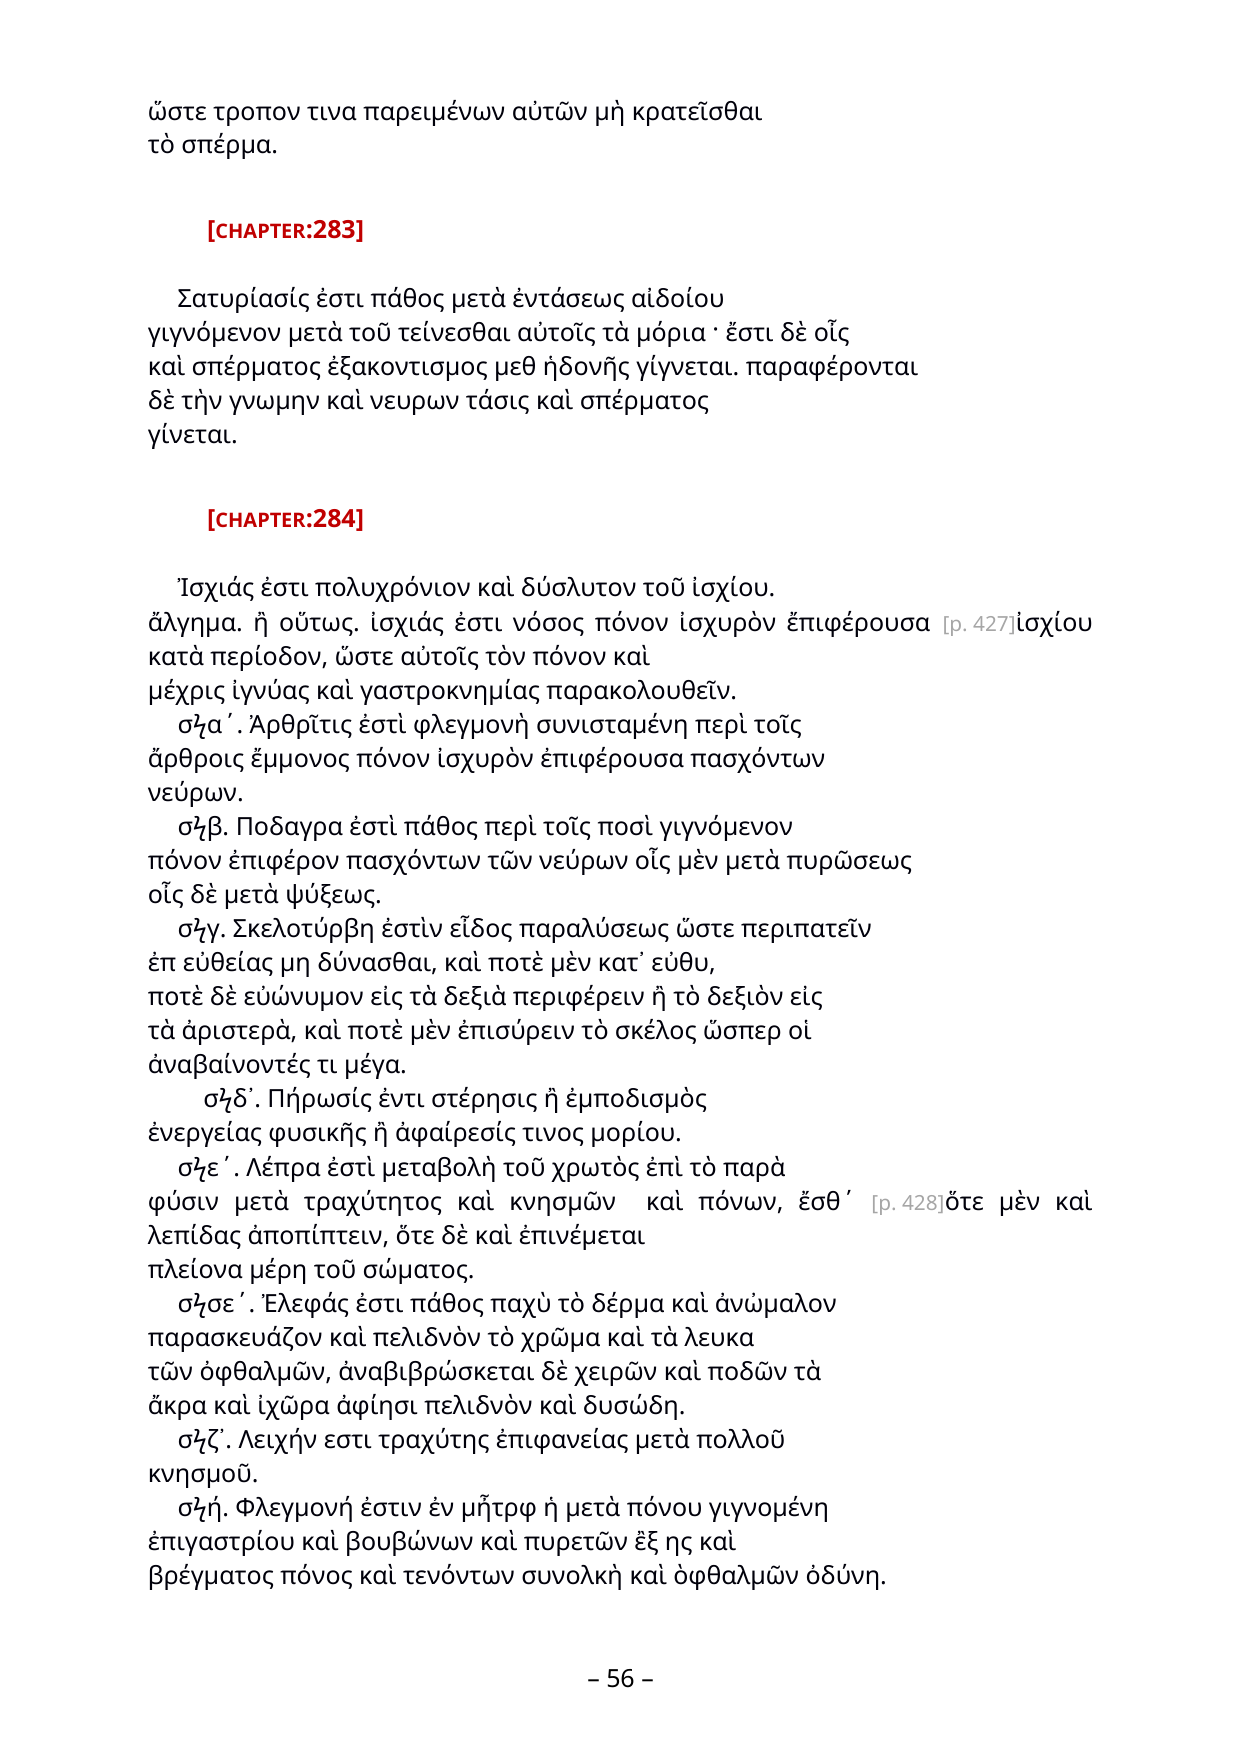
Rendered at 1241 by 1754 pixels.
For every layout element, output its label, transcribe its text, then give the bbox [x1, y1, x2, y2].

text σϟδ᾽. Πήρωσίς ἐντι στέρησις ἢ ἐμποδισμὸς ἐνεργείας φυσικῆς ἢ ἀφαίρεσίς τινος μορίου. [148, 1081, 1092, 1149]
text σϟσε΄. Ἐλεφάς ἐστι πάθος παχὺ τὸ δέρμα καὶ ἀνὠμαλον παρασκευάζον καὶ πελιδνὸν τὸ χρῶμα καὶ τὰ λευκα τῶν ὀφθαλμῶν, ἀναβιβρώσκεται δὲ χειρῶν καὶ ποδῶν τὰ ἄκρα καὶ ἰχῶρα ἀφίησι πελιδνὸν καὶ δυσώδη. [148, 1285, 1092, 1422]
text σϟα΄. Ἀρθρῖτις ἐστὶ φλεγμονὴ συνισταμένη περὶ τοῖς ἄρθροις ἔμμονος πόνον ἰσχυρὸν ἐπιφέρουσα πασχόντων νεύρων. [148, 706, 1092, 808]
text σϟβ. Ποδαγρα ἐστὶ πάθος περὶ τοῖς ποσὶ γιγνόμενον πόνον ἐπιφέρον πασχόντων τῶν νεύρων οἶς μὲν μετὰ πυρῶσεως οἶς δὲ μετὰ ψύξεως. [148, 808, 1092, 911]
text Ἰσχιάς ἐστι πολυχρόνιον καὶ δύσλυτον τοῦ ἰσχίου. ἄλγημα. ἢ οὕτως. ἰσχιάς ἐστι νόσος πόνον ἰσχυρὸν ἔπιφέρουσα [p. 427]ἰσχίου κατὰ περίοδον, ὥστε αὐτοῖς τὸν πόνον καὶ μέχρις ἰγνύας καὶ γαστροκνημίας παρακολουθεῖν. [148, 570, 1092, 706]
text σϟγ. Σκελοτύρβη ἐστὶν εἶδος παραλύσεως ὥστε περιπατεῖν ἐπ εὐθείας μη δύνασθαι, καὶ ποτὲ μὲν κατ᾽ εὐθυ, ποτὲ δὲ εὐώνυμον εἰς τὰ δεξιὰ περιφέρειν ἢ τὸ δεξιὸν εἰς τὰ ἀριστερὰ, καὶ ποτὲ μὲν ἐπισύρειν τὸ σκέλος ὥσπερ οἱ ἀναβαίνοντές τι μέγα. [148, 911, 1092, 1081]
subtitle [chapter:284] [207, 501, 1092, 535]
text σϟή. Φλεγμονή ἐστιν ἐν μἦτρφ ἡ μετὰ πόνου γιγνομένη ἐπιγαστρίου καὶ βουβώνων καὶ πυρετῶν ἒξ ης καὶ βρέγματος πόνος καὶ τενόντων συνολκὴ καὶ ὸφθαλμῶν ὀδύνη. [148, 1490, 1092, 1592]
text σϟε΄. Λέπρα ἐστὶ μεταβολὴ τοῦ χρωτὸς ἐπὶ τὸ παρὰ φύσιν μετὰ τραχύτητος καὶ κνησμῶν καὶ πόνων, ἔσθ΄ [p. 428]ὅτε μὲν καὶ λεπίδας ἀποπίπτειν, ὅτε δὲ καὶ ἐπινέμεται πλείονα μέρη τοῦ σώματος. [148, 1149, 1092, 1285]
text σϟζ᾽. Λειχήν εστι τραχύτης ἐπιφανείας μετὰ πολλοῦ κνησμοῦ. [148, 1422, 1092, 1490]
subtitle [chapter:283] [207, 211, 1092, 245]
text Σατυρίασίς ἐστι πάθος μετὰ ἐντάσεως αἰδοίου γιγνόμενον μετὰ τοῦ τείνεσθαι αὐτοῖς τὰ μόρια · ἔστι δὲ οἶς καὶ σπέρματος ἐξακοντισμος μεθ ἡδονῆς γίγνεται. παραφέρονται δὲ τὴν γνωμην καὶ νευρων τάσις καὶ σπέρματος γίνεται. [148, 281, 1092, 451]
